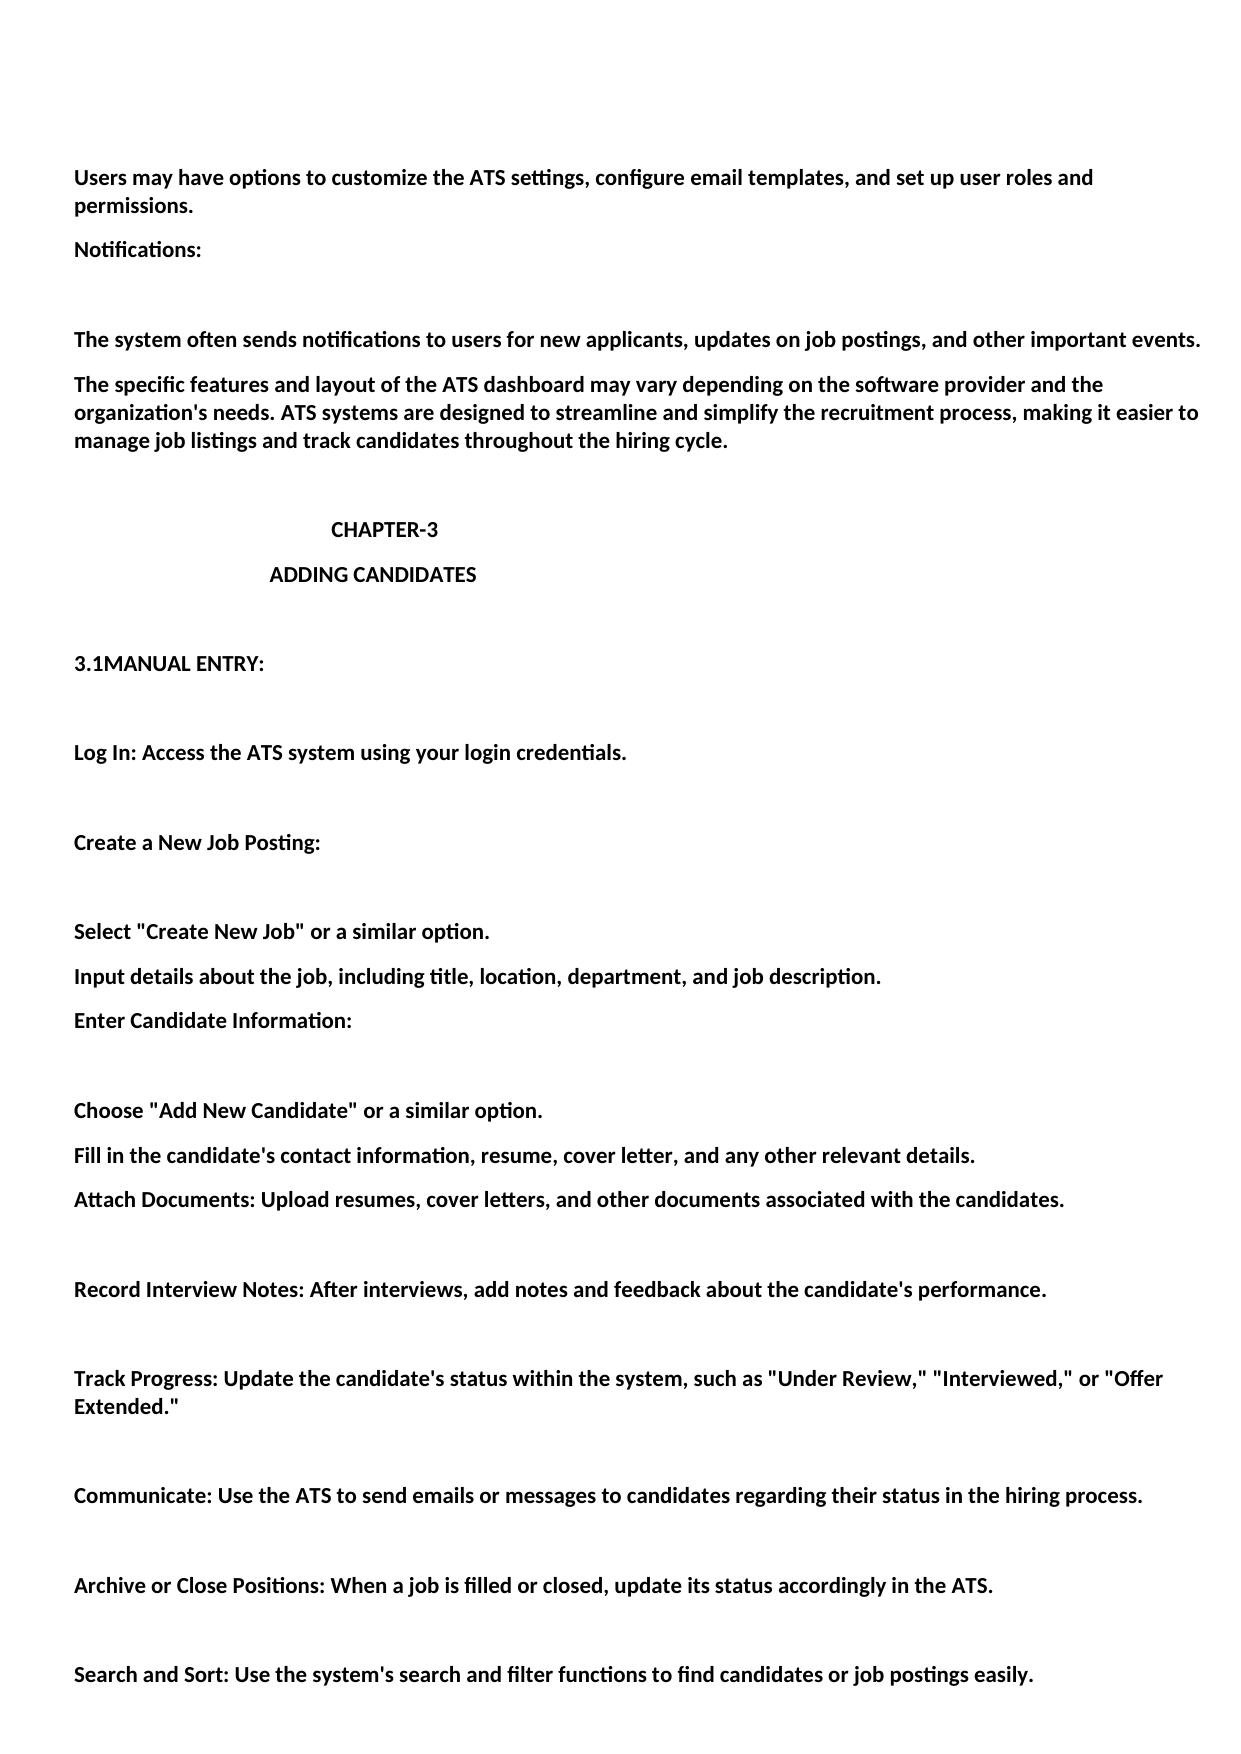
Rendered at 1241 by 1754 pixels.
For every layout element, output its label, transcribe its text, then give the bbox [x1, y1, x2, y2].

text ADDING CANDIDATES [74, 560, 1206, 588]
text The specific features and layout of the ATS dashboard may vary depending on the software provider and the organization's needs. ATS systems are designed to streamline and simplify the recruitment process, making it easier to manage job listings and track candidates throughout the hiring cycle. [74, 370, 1206, 454]
text 3.1MANUAL ENTRY: [74, 649, 1206, 677]
text Search and Sort: Use the system's search and filter functions to find candidates or job postings easily. [74, 1660, 1206, 1688]
text Fill in the candidate's contact information, resume, cover letter, and any other relevant details. [74, 1141, 1206, 1169]
text Notifications: [74, 236, 1206, 264]
text Select "Create New Job" or a similar option. [74, 917, 1206, 945]
text The system often sends notifications to users for new applicants, updates on job postings, and other important events. [74, 325, 1206, 353]
text Users may have options to customize the ATS settings, configure email templates, and set up user roles and permissions. [74, 163, 1206, 219]
text Input details about the job, including title, location, department, and job description. [74, 962, 1206, 990]
text Track Progress: Update the candidate's status within the system, such as "Under Review," "Interviewed," or "Offer Extended." [74, 1364, 1206, 1420]
text Enter Candidate Information: [74, 1007, 1206, 1035]
text Communicate: Use the ATS to send emails or messages to candidates regarding their status in the hiring process. [74, 1482, 1206, 1509]
text Archive or Close Positions: When a job is filled or closed, update its status accordingly in the ATS. [74, 1571, 1206, 1599]
text Record Interview Notes: After interviews, add notes and feedback about the candidate's performance. [74, 1275, 1206, 1303]
text CHAPTER-3 [74, 515, 1206, 543]
text Log In: Access the ATS system using your login credentials. [74, 738, 1206, 767]
text Create a New Job Posting: [74, 828, 1206, 856]
text Choose "Add New Candidate" or a similar option. [74, 1096, 1206, 1124]
text Attach Documents: Upload resumes, cover letters, and other documents associated with the candidates. [74, 1185, 1206, 1213]
